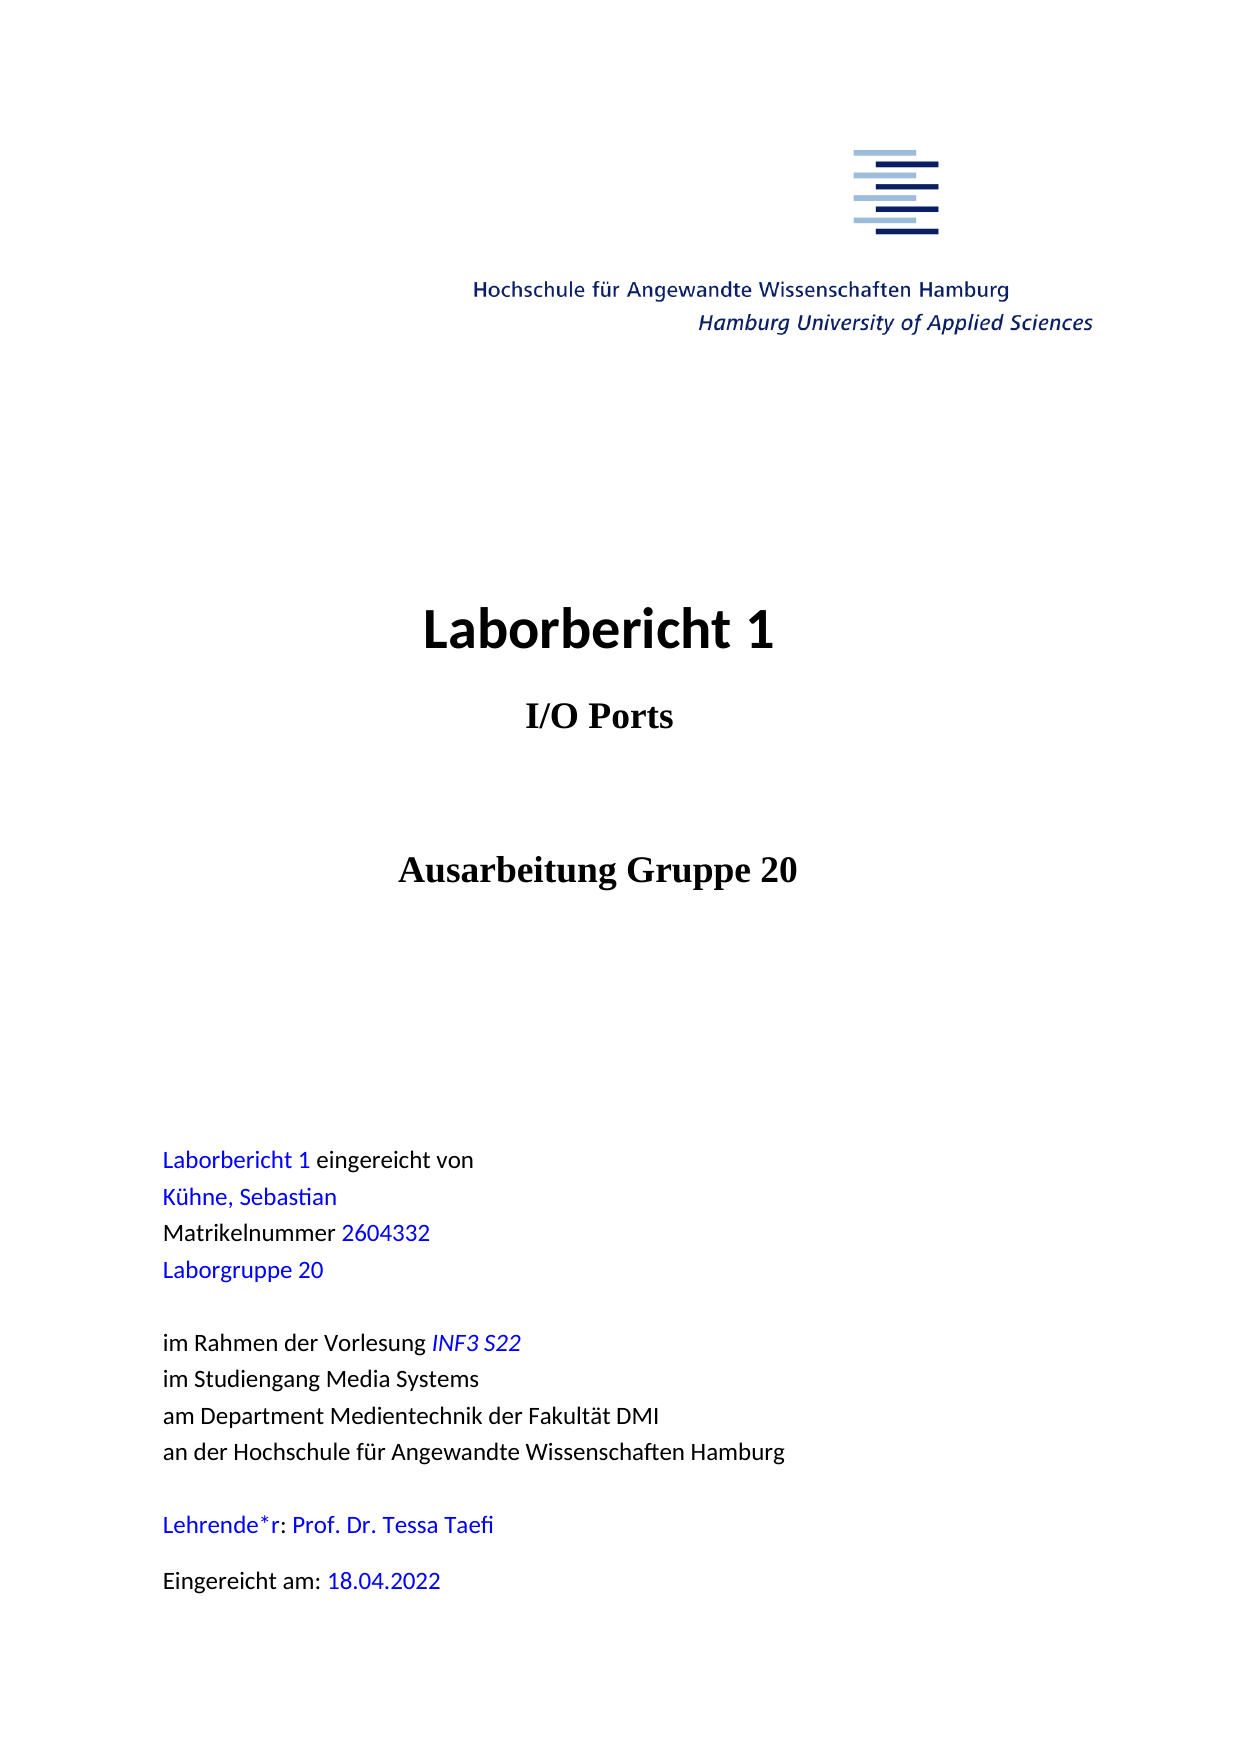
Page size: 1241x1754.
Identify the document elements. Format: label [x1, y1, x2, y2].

picture [472, 147, 1093, 336]
